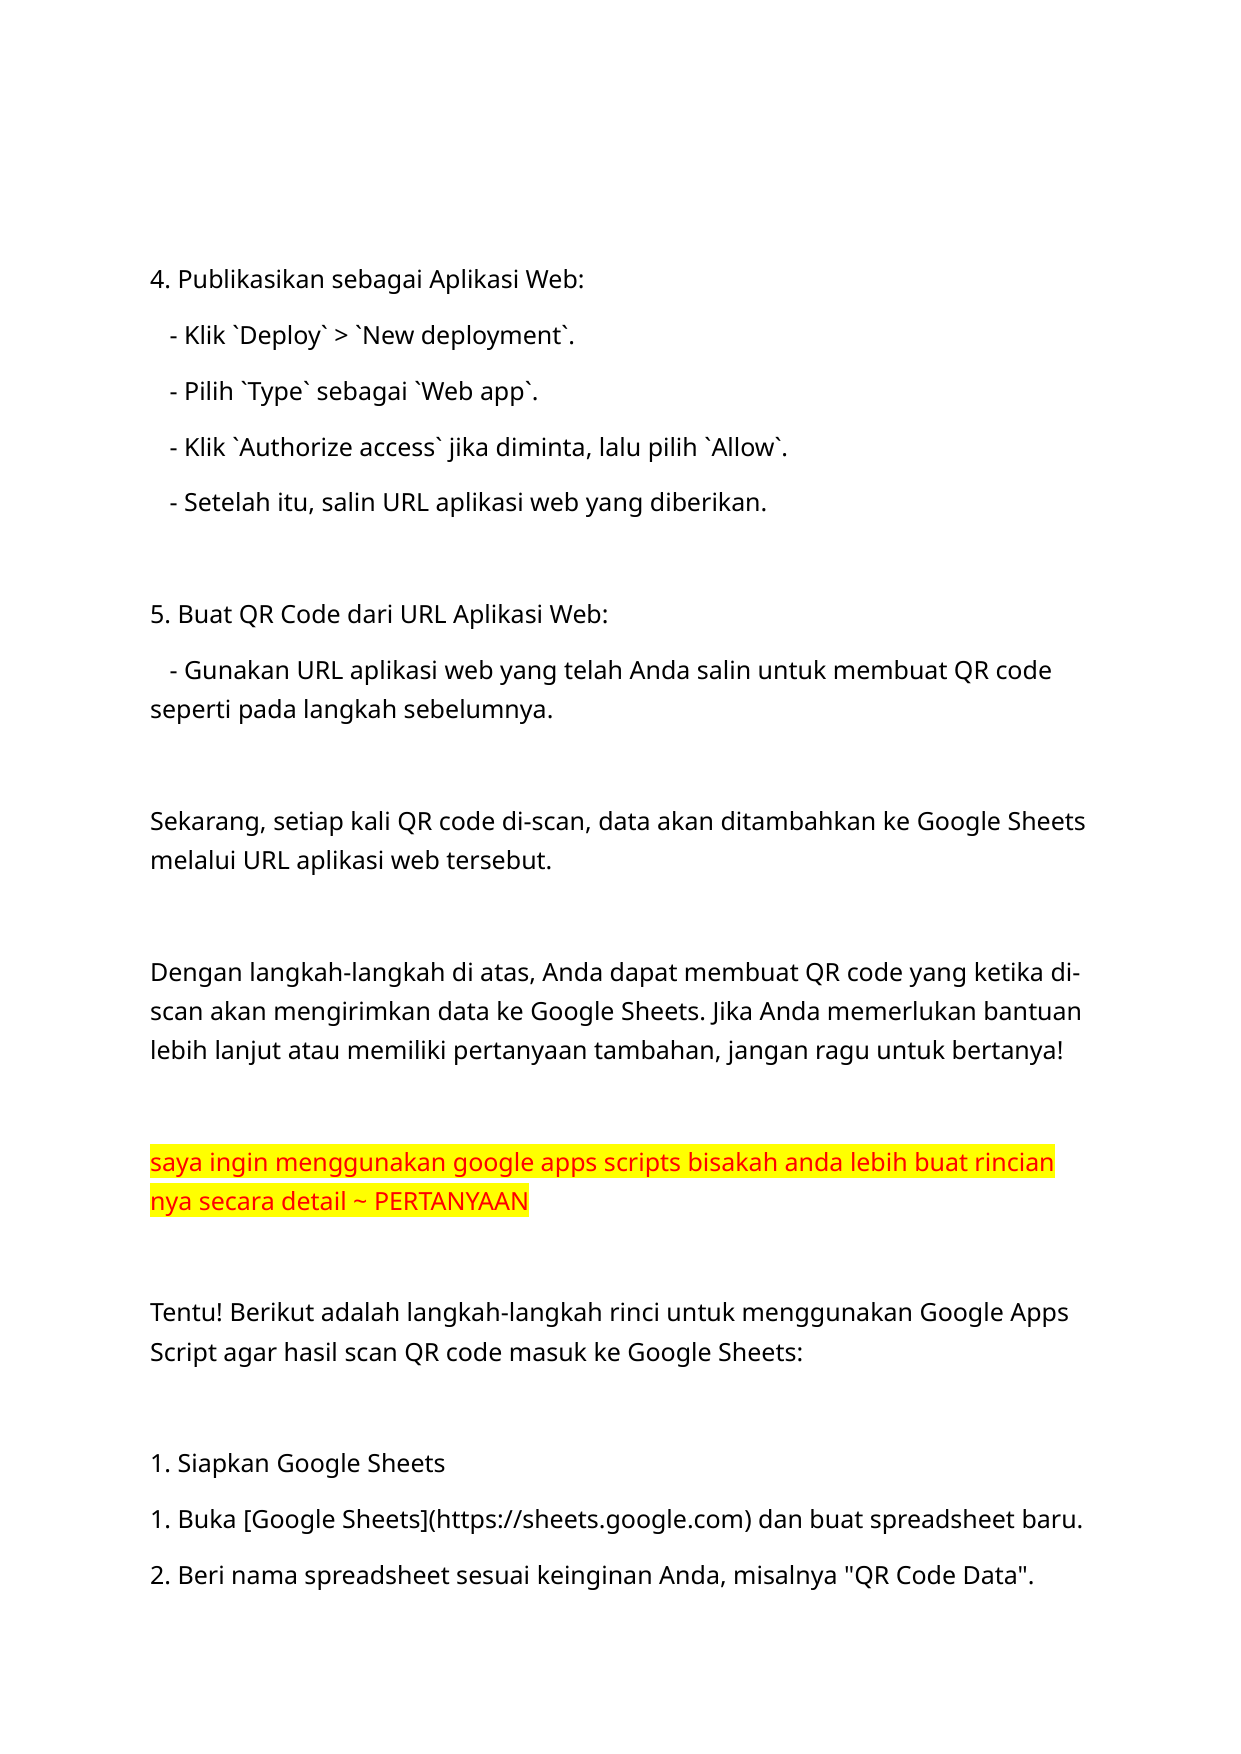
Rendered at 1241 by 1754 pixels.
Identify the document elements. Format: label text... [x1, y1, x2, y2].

text 2. Beri nama spreadsheet sesuai keinginan Anda, misalnya "QR Code Data". [150, 1557, 1090, 1592]
text - Gunakan URL aplikasi web yang telah Anda salin untuk membuat QR code seperti pada langkah sebelumnya. [150, 652, 1090, 726]
text Dengan langkah-langkah di atas, Anda dapat membuat QR code yang ketika di-scan akan mengirimkan data ke Google Sheets. Jika Anda memerlukan bantuan lebih lanjut atau memiliki pertanyaan tambahan, jangan ragu untuk bertanya! [150, 954, 1090, 1067]
text Sekarang, setiap kali QR code di-scan, data akan ditambahkan ke Google Sheets melalui URL aplikasi web tersebut. [150, 803, 1090, 877]
text - Klik `Deploy` > `New deployment`. [150, 317, 1090, 352]
text 4. Publikasikan sebagai Aplikasi Web: [150, 262, 1090, 296]
text 1. Buka [Google Sheets](https://sheets.google.com) dan buat spreadsheet baru. [150, 1502, 1090, 1536]
text 5. Buat QR Code dari URL Aplikasi Web: [150, 597, 1090, 631]
text - Klik `Authorize access` jika diminta, lalu pilih `Allow`. [150, 429, 1090, 463]
text saya ingin menggunakan google apps scripts bisakah anda lebih buat rincian nya secara detail ~ PERTANYAAN [150, 1144, 1090, 1217]
text - Setelah itu, salin URL aplikasi web yang diberikan. [150, 485, 1090, 519]
text 1. Siapkan Google Sheets [150, 1446, 1090, 1480]
text - Pilih `Type` sebagai `Web app`. [150, 373, 1090, 407]
text Tentu! Berikut adalah langkah-langkah rinci untuk menggunakan Google Apps Script agar hasil scan QR code masuk ke Google Sheets: [150, 1295, 1090, 1368]
